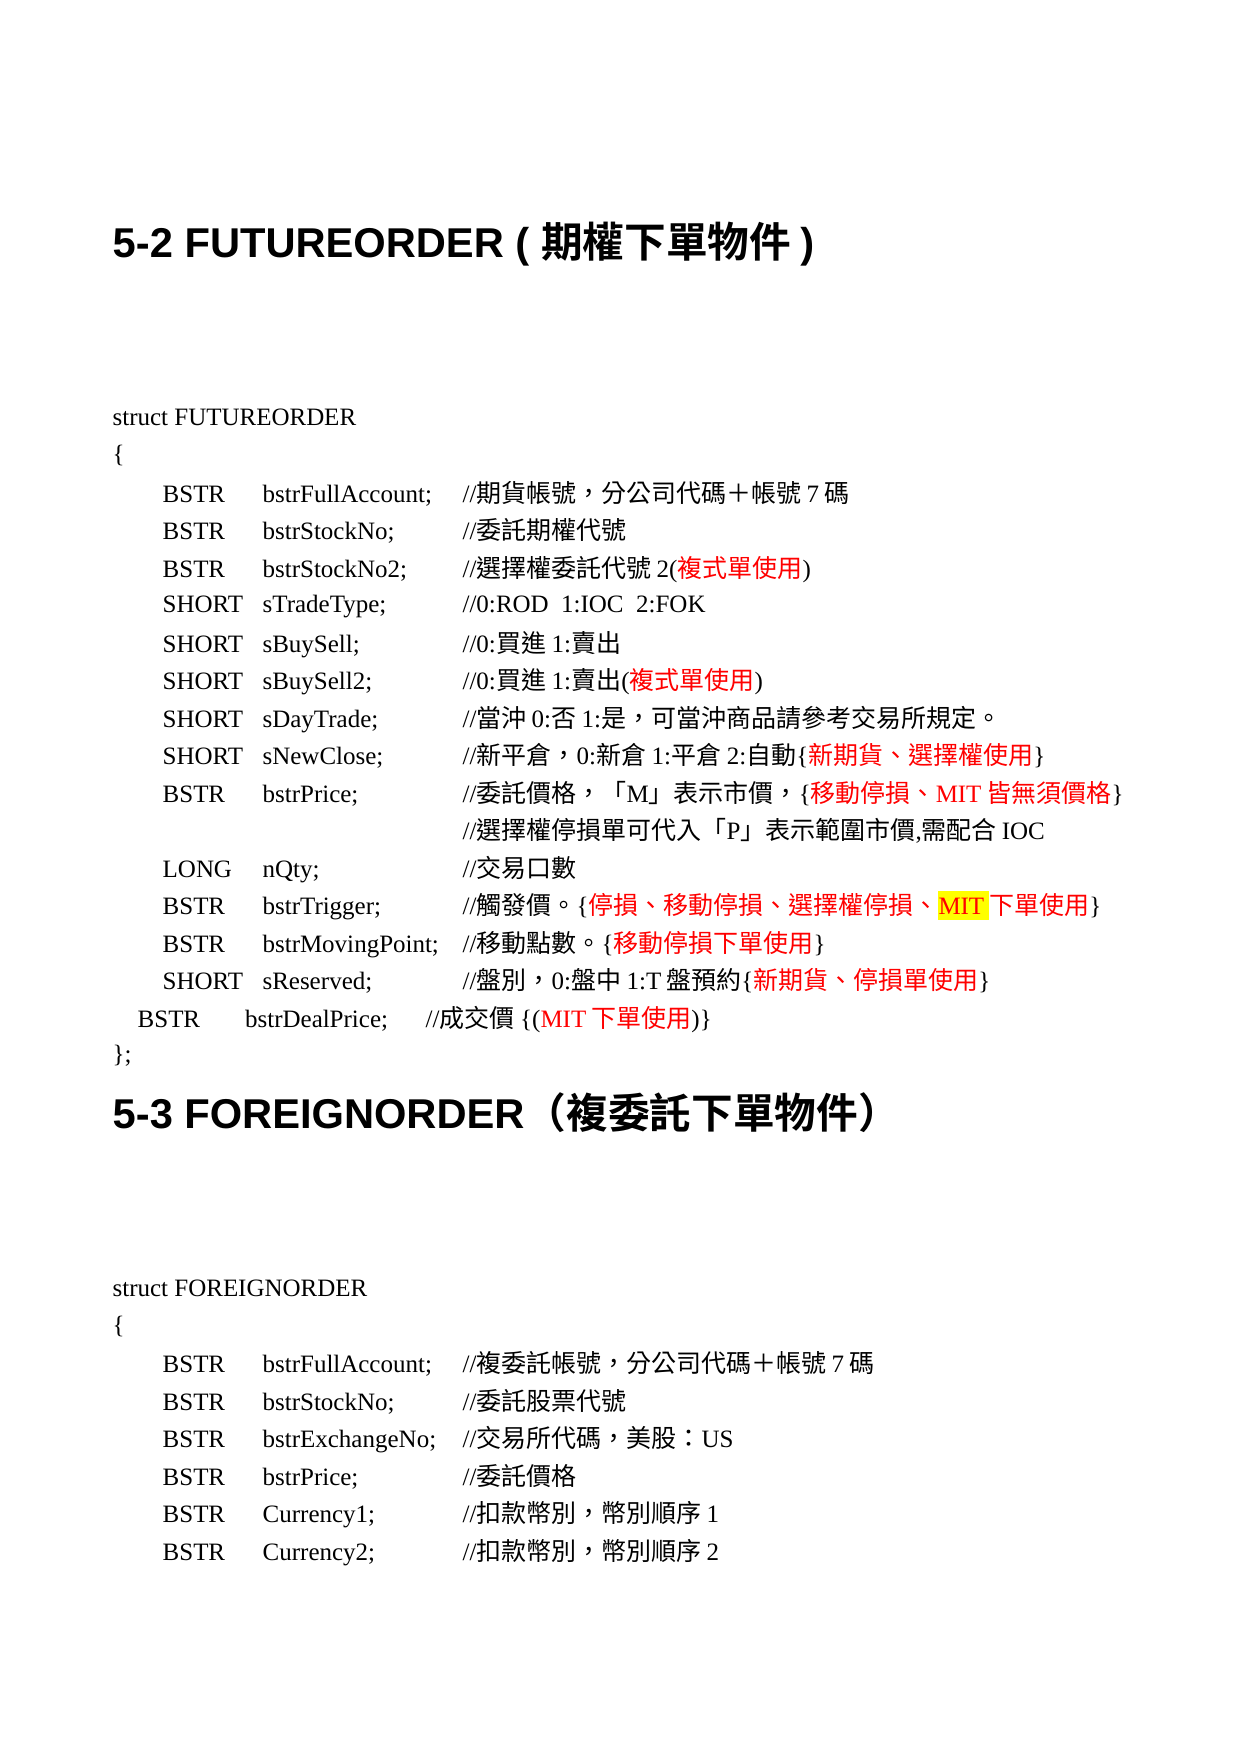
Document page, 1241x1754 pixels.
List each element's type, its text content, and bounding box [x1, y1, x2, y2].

text SHORT sDayTrade; //當沖0:否 1:是，可當沖商品請參考交易所規定。 [112, 698, 1128, 735]
text { [112, 1306, 1128, 1343]
text SHORT sBuySell2; //0:買進 1:賣出(複式單使用) [112, 660, 1128, 698]
text BSTR bstrExchangeNo; //交易所代碼，美股：US [112, 1418, 1128, 1456]
text SHORT sTradeType; //0:ROD 1:IOC 2:FOK [112, 585, 1128, 623]
subtitle 5-2 FUTUREORDER ( 期權下單物件 ) [112, 202, 1128, 277]
text BSTR bstrDealPrice; //成交價 {(MIT下單使用)} [112, 998, 1128, 1035]
text SHORT sReserved; //盤別，0:盤中 1:T盤預約{新期貨、停損單使用} [112, 960, 1128, 998]
text BSTR bstrMovingPoint; //移動點數。{移動停損下單使用} [112, 923, 1128, 960]
text struct FUTUREORDER [112, 398, 1128, 435]
text BSTR Currency1; //扣款幣別，幣別順序1 [112, 1493, 1128, 1531]
text LONG nQty; //交易口數 [112, 848, 1128, 885]
text BSTR bstrPrice; //委託價格，「M」表示市價，{移動停損、MIT皆無須價格} [112, 773, 1128, 810]
text }; [112, 1035, 1128, 1073]
text BSTR bstrFullAccount; //複委託帳號，分公司代碼＋帳號7碼 [112, 1343, 1128, 1381]
subtitle 5-3 FOREIGNORDER（複委託下單物件） [112, 1073, 1128, 1148]
text BSTR bstrStockNo2; //選擇權委託代號2(複式單使用) [112, 548, 1128, 585]
text { [112, 435, 1128, 473]
text //選擇權停損單可代入「P」表示範圍市價,需配合IOC [112, 810, 1128, 848]
text BSTR bstrStockNo; //委託期權代號 [112, 510, 1128, 548]
text BSTR bstrStockNo; //委託股票代號 [112, 1381, 1128, 1418]
text BSTR bstrTrigger; //觸發價。{停損、移動停損、選擇權停損、MIT下單使用} [112, 885, 1128, 923]
text BSTR bstrFullAccount; //期貨帳號，分公司代碼＋帳號7碼 [112, 473, 1128, 510]
text SHORT sBuySell; //0:買進 1:賣出 [112, 623, 1128, 660]
text BSTR bstrPrice; //委託價格 [112, 1456, 1128, 1493]
text SHORT sNewClose; //新平倉，0:新倉 1:平倉 2:自動{新期貨、選擇權使用} [112, 735, 1128, 773]
text BSTR Currency2; //扣款幣別，幣別順序2 [112, 1531, 1128, 1568]
text struct FOREIGNORDER [112, 1268, 1128, 1306]
